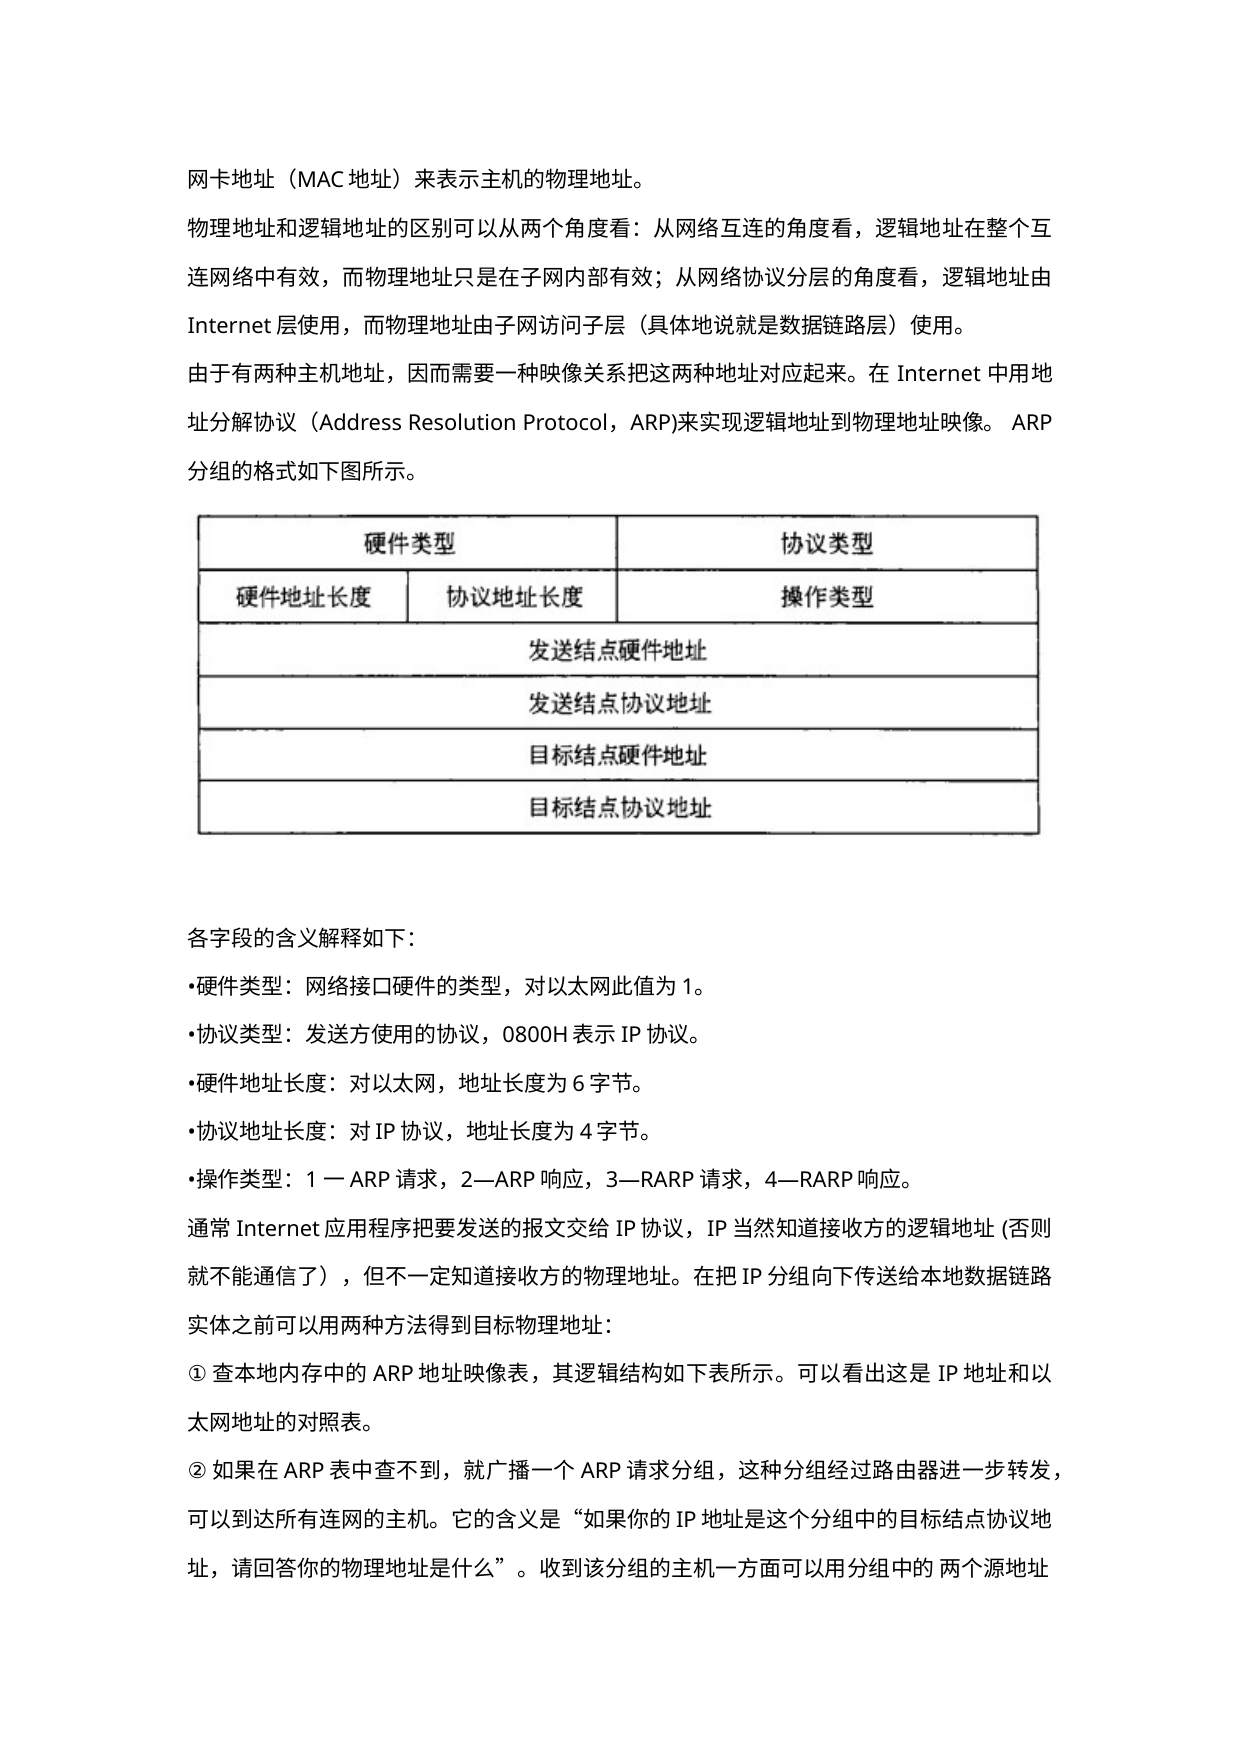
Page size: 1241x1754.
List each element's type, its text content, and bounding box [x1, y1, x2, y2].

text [187, 1453, 1053, 1583]
text •协议类型：发送方使用的协议，0800H表示IP协议。 [187, 1017, 1053, 1049]
text •操作类型：1 一ARP请求，2—ARP响应，3—RARP请求，4—RARP响应。 [187, 1162, 1053, 1194]
text •协议地址长度：对IP协议，地址长度为4字节。 [187, 1113, 1053, 1146]
text •硬件地址长度：对以太网，地址长度为6字节。 [187, 1065, 1053, 1098]
text 通常Internet应用程序把要发送的报文交给IP协议，IP当然知道接收方的逻辑地址 (否则就不能通信了），但不一定知道接收方的物理地址。在把IP分组向下传送给本地数据链路实体之前可以用两种方法得到目标物理地址： [187, 1210, 1053, 1340]
text •硬件类型：网络接口硬件的类型，对以太网此值为1。 [187, 968, 1053, 1001]
text ①查本地内存中的ARP地址映像表，其逻辑结构如下表所示。可以看出这是IP地址和以太网地址的对照表。 [187, 1356, 1053, 1437]
picture [187, 502, 1047, 846]
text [187, 162, 1053, 194]
text 各字段的含义解释如下： [187, 920, 1053, 953]
text 物理地址和逻辑地址的区别可以从两个角度看：从网络互连的角度看，逻辑地址在整个互连网络中有效，而物理地址只是在子网内部有效；从网络协议分层的角度看，逻辑地址由Internet层使用，而物理地址由子网访问子层（具体地说就是数据链路层）使用。 [187, 210, 1053, 340]
text 由于有两种主机地址，因而需要一种映像关系把这两种地址对应起来。在Internet 中用地址分解协议（Address Resolution Protocol，ARP)来实现逻辑地址到物理地址映像。 ARP分组的格式如下图所示。 [187, 356, 1053, 486]
